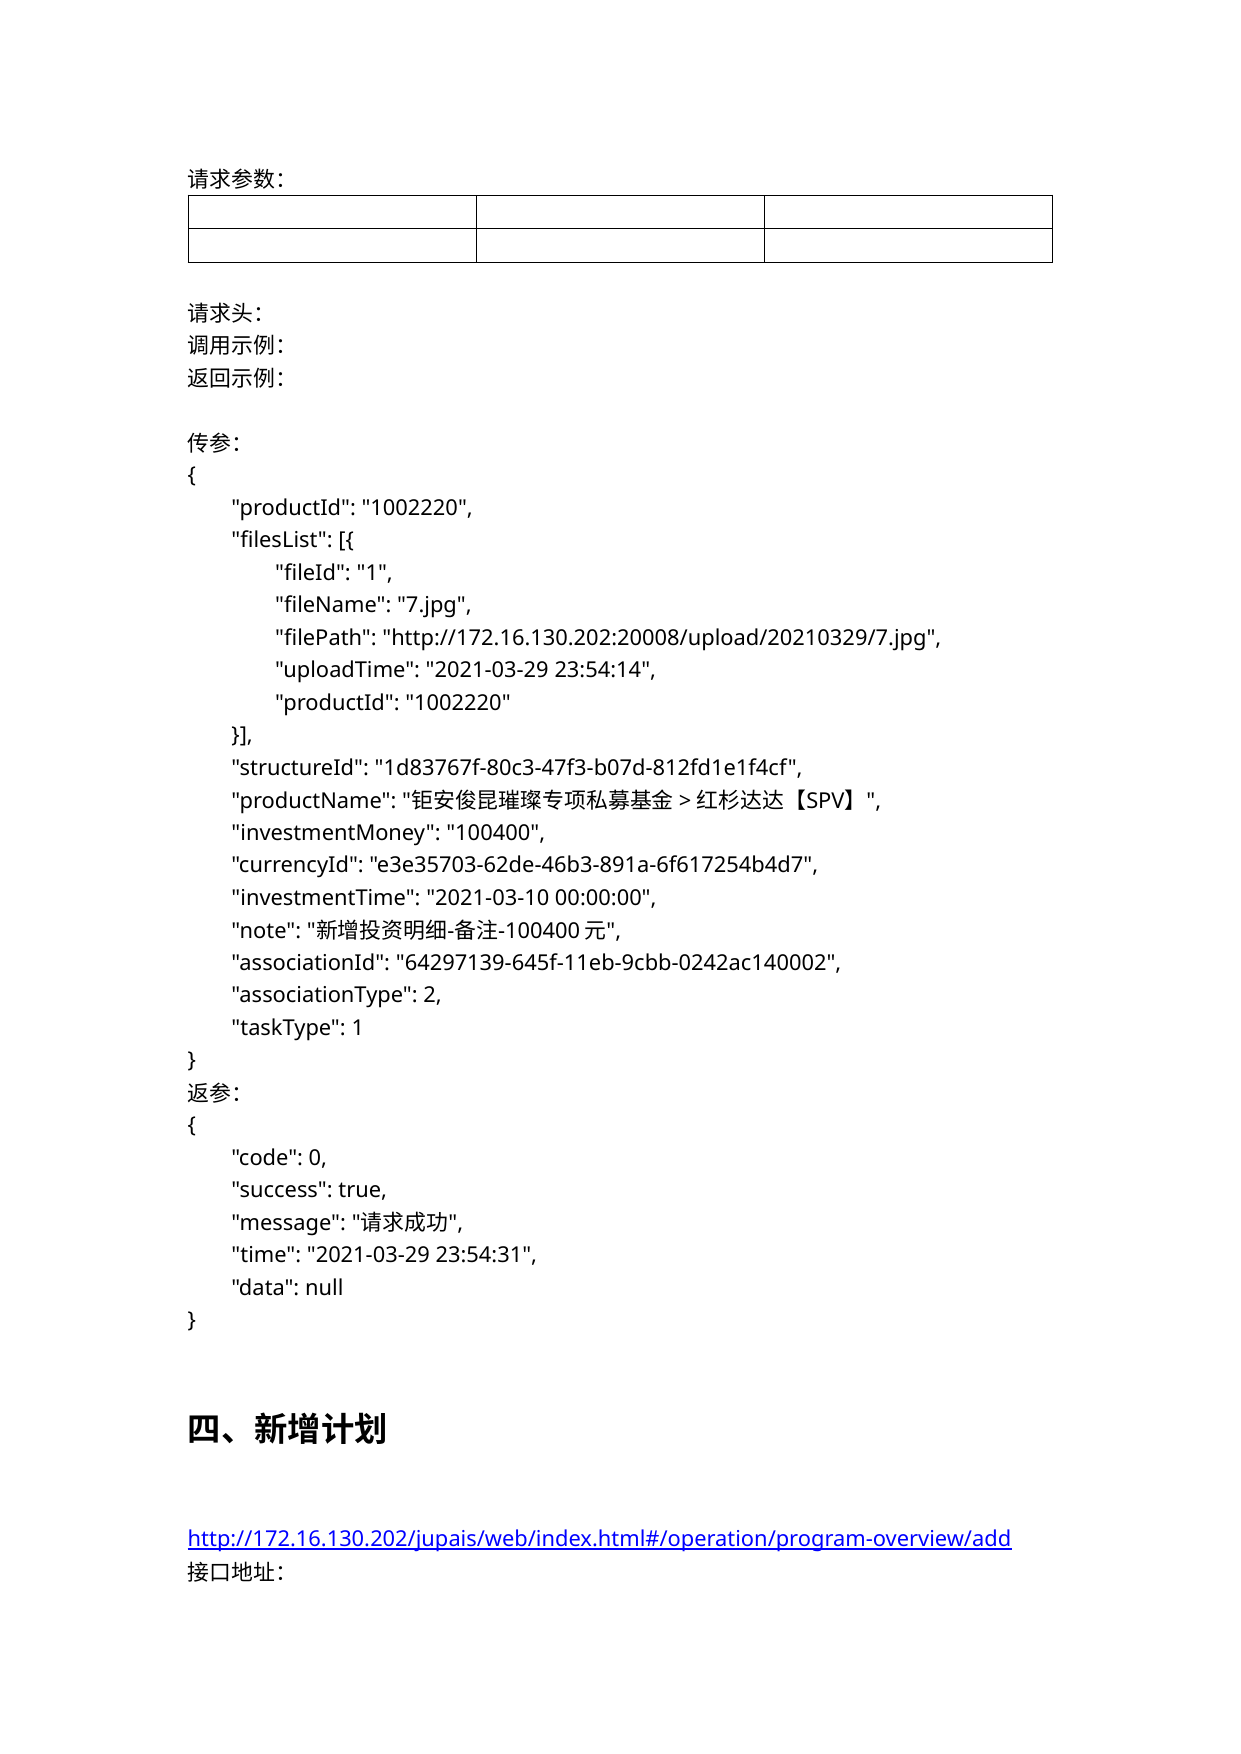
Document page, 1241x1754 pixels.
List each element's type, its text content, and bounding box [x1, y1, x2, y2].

table_cell [765, 229, 1052, 262]
text "structureId": "1d83767f-80c3-47f3-b07d-812fd1e1f4cf", [187, 750, 1053, 783]
text "uploadTime": "2021-03-29 23:54:14", [187, 653, 1053, 685]
text "productId": "1002220", [187, 490, 1053, 523]
text } [187, 1043, 1053, 1075]
text } [187, 1303, 1053, 1335]
text 调用示例： [187, 328, 1053, 360]
text "fileName": "7.jpg", [187, 588, 1053, 620]
text "code": 0, [187, 1140, 1053, 1173]
text "filePath": "http://172.16.130.202:20008/upload/20210329/7.jpg", [187, 620, 1053, 653]
text "data": null [187, 1270, 1053, 1303]
text 请求参数： [187, 162, 1053, 194]
text 返回示例： [187, 360, 1053, 393]
text "filesList": [{ [187, 523, 1053, 555]
text { [187, 458, 1053, 490]
text 传参： [187, 425, 1053, 458]
text "associationId": "64297139-645f-11eb-9cbb-0242ac140002", [187, 945, 1053, 978]
text "taskType": 1 [187, 1010, 1053, 1043]
text "time": "2021-03-29 23:54:31", [187, 1238, 1053, 1270]
text "associationType": 2, [187, 978, 1053, 1010]
text "fileId": "1", [187, 555, 1053, 588]
text "productId": "1002220" [187, 685, 1053, 718]
text "success": true, [187, 1173, 1053, 1205]
text "note": "新增投资明细-备注-100400元", [187, 913, 1053, 945]
text }], [187, 718, 1053, 750]
text 接口地址： [187, 1554, 1053, 1587]
table_header [477, 196, 764, 228]
table_header [765, 196, 1052, 228]
text 请求头： [187, 295, 1053, 328]
text "message": "请求成功", [187, 1205, 1053, 1238]
text "currencyId": "e3e35703-62de-46b3-891a-6f617254b4d7", [187, 848, 1053, 880]
table_cell [477, 229, 764, 262]
text "investmentTime": "2021-03-10 00:00:00", [187, 880, 1053, 913]
table_cell [189, 229, 476, 262]
text "investmentMoney": "100400", [187, 815, 1053, 848]
text { [187, 1108, 1053, 1140]
table_header [189, 196, 476, 228]
text http://172.16.130.202/jupais/web/index.html#/operation/program-overview/add [187, 1522, 1053, 1554]
text 返参： [187, 1075, 1053, 1108]
subtitle 四、新增计划 [187, 1395, 1053, 1460]
text "productName": "钜安俊昆璀璨专项私募基金 > 红杉达达【SPV】", [187, 783, 1053, 815]
